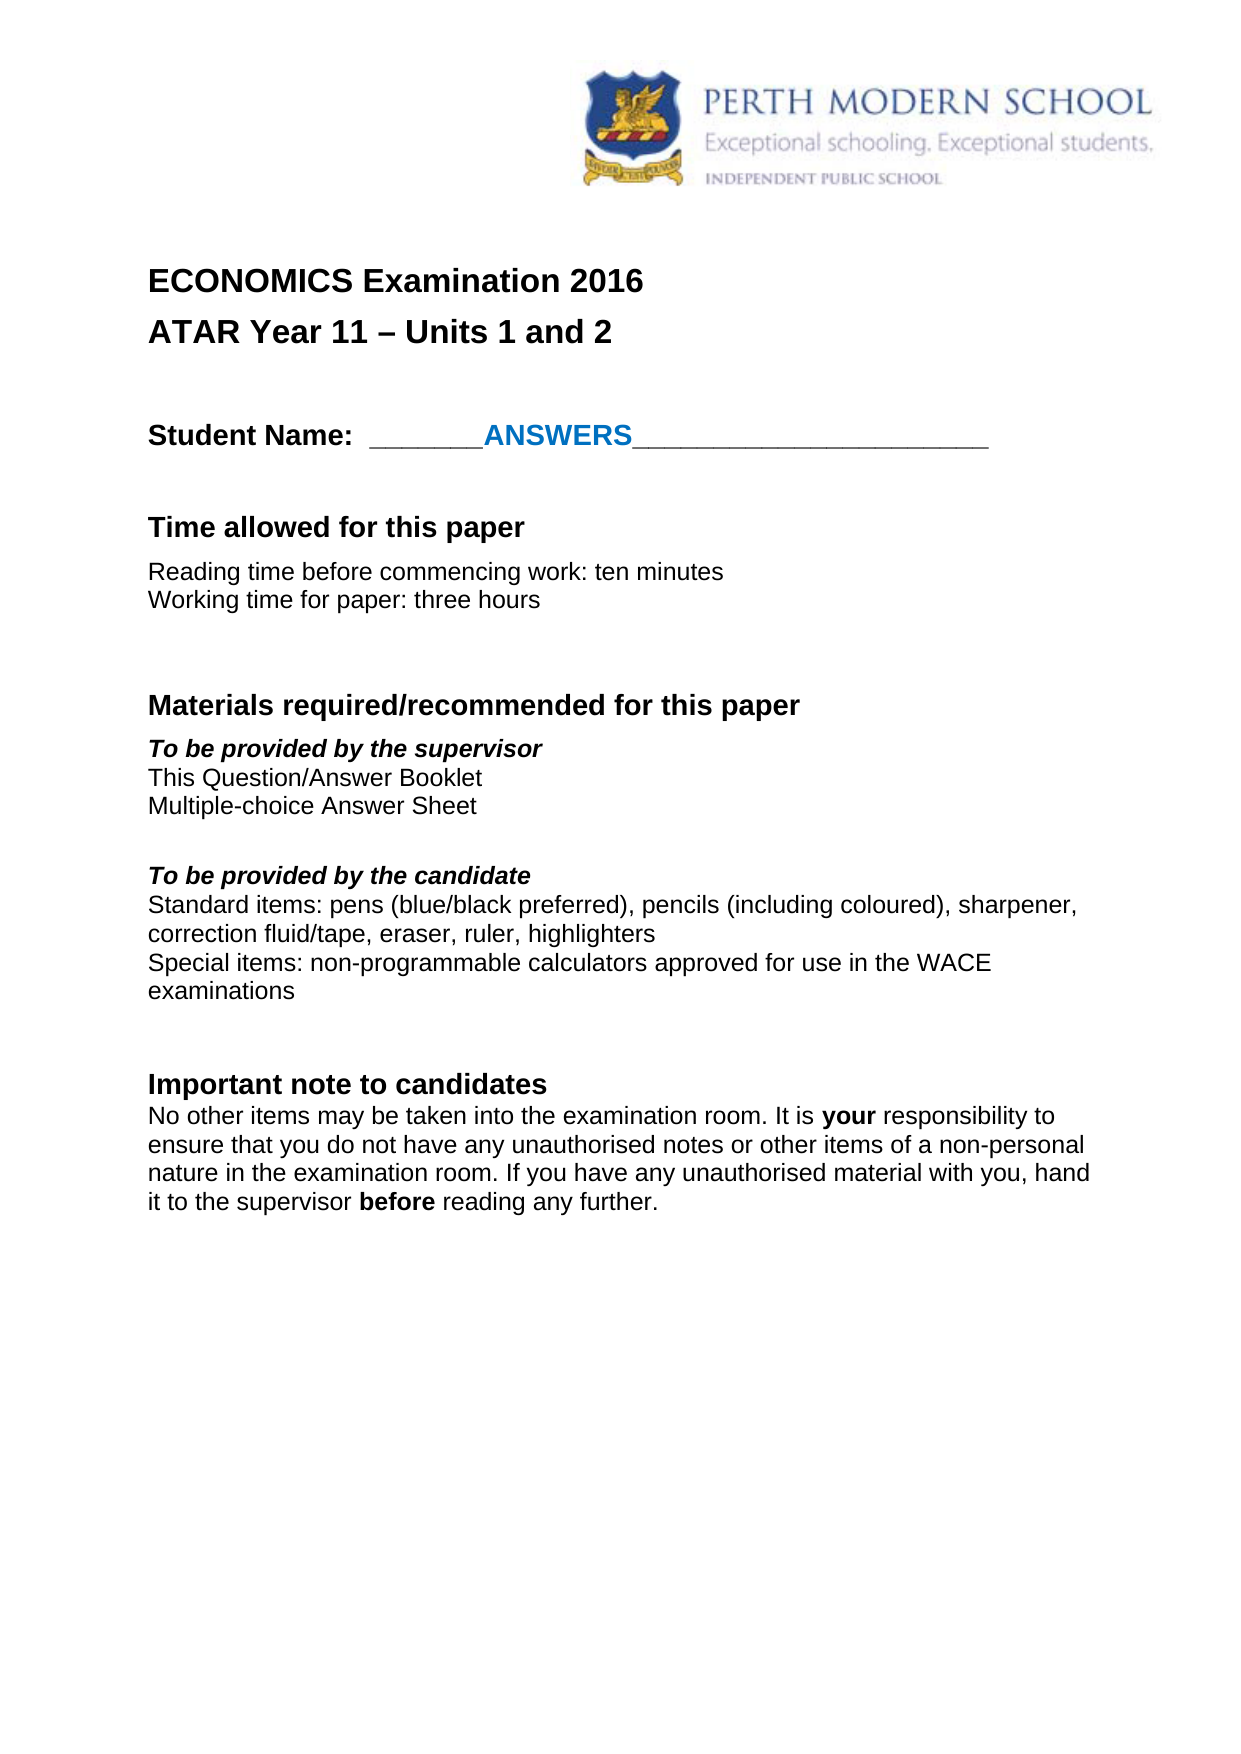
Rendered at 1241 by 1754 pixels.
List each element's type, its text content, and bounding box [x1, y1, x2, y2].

text ATAR Year 11 – Units 1 and 2 [148, 312, 1092, 351]
text ECONOMICS Examination 2016 [148, 261, 1092, 300]
text Standard items: pens (blue/black preferred), pencils (including coloured), sharpener, correction fluid/tape, eraser, ruler, highlighters [148, 890, 1092, 948]
text To be provided by the supervisor [148, 734, 1092, 763]
text Reading time before commencing work: ten minutes [148, 557, 1092, 585]
text Multiple-choice Answer Sheet [148, 791, 1092, 820]
text Working time for paper: three hours [148, 585, 1092, 614]
text Important note to candidates [148, 1067, 1092, 1101]
text Materials required/recommended for this paper [148, 688, 1092, 721]
text Special items: non-programmable calculators approved for use in the WACE examinations [148, 948, 1092, 1005]
text To be provided by the candidate [148, 861, 1092, 890]
text This Question/Answer Booklet [148, 763, 1092, 791]
text Student Name: _______ANSWERS______________________ [148, 418, 1092, 451]
text Time allowed for this paper [148, 511, 1092, 544]
text No other items may be taken into the examination room. It is your responsibility to ensure that you do not have any unauthorised notes or other items of a non-personal nature in the examination room. If you have any unauthorised material with you, hand it to the supervisor before reading any further. [148, 1101, 1092, 1216]
